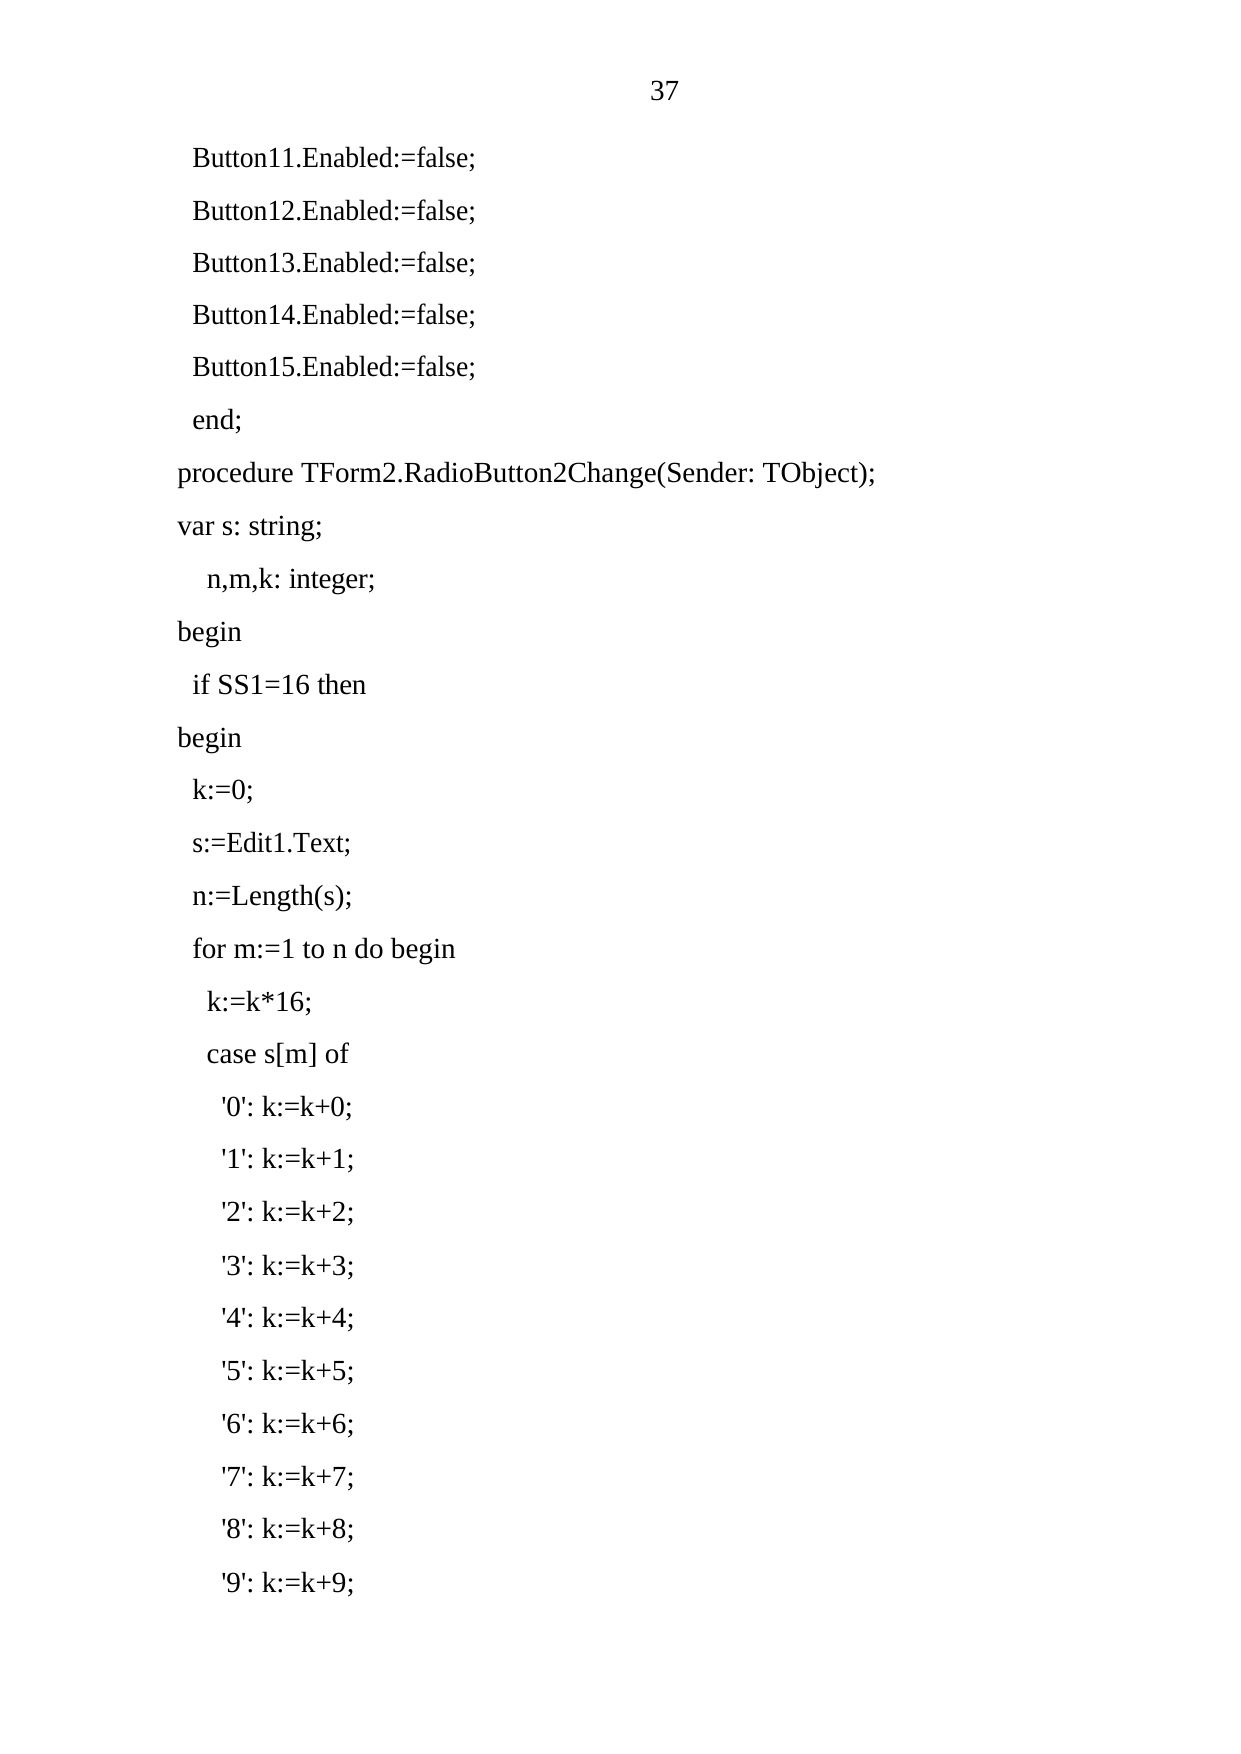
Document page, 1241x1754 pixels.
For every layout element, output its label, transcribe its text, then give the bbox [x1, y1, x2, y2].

text '8': k:=k+8; [221, 1512, 1167, 1545]
text '6': k:=k+6; [221, 1406, 1167, 1440]
text procedure TForm2.RadioButton2Change(Sender: TObject); var s: string; [177, 455, 911, 542]
text k:=0; [192, 773, 1167, 806]
text Button11.Enabled:=false; Button12.Enabled:=false; Button13.Enabled:=false; Button14.Enabled:=false; Button15.Enabled:=false; end; [192, 140, 491, 435]
text n,m,k: integer; begin [177, 561, 423, 647]
text s:=Edit1.Text; n:=Length(s); [192, 825, 510, 911]
text for m:=1 to n do begin k:=k*16; [192, 931, 457, 1017]
text '9': k:=k+9; [221, 1565, 1167, 1598]
text '2': k:=k+2; [221, 1194, 1167, 1228]
text '1': k:=k+1; [221, 1142, 1167, 1176]
text '4': k:=k+4; [221, 1301, 1167, 1334]
text '5': k:=k+5; [221, 1353, 1167, 1387]
text '7': k:=k+7; [221, 1459, 1167, 1493]
text '3': k:=k+3; [221, 1248, 1167, 1281]
text if SS1=16 then begin [177, 667, 368, 753]
text case s[m] of '0': k:=k+0; [206, 1037, 362, 1123]
